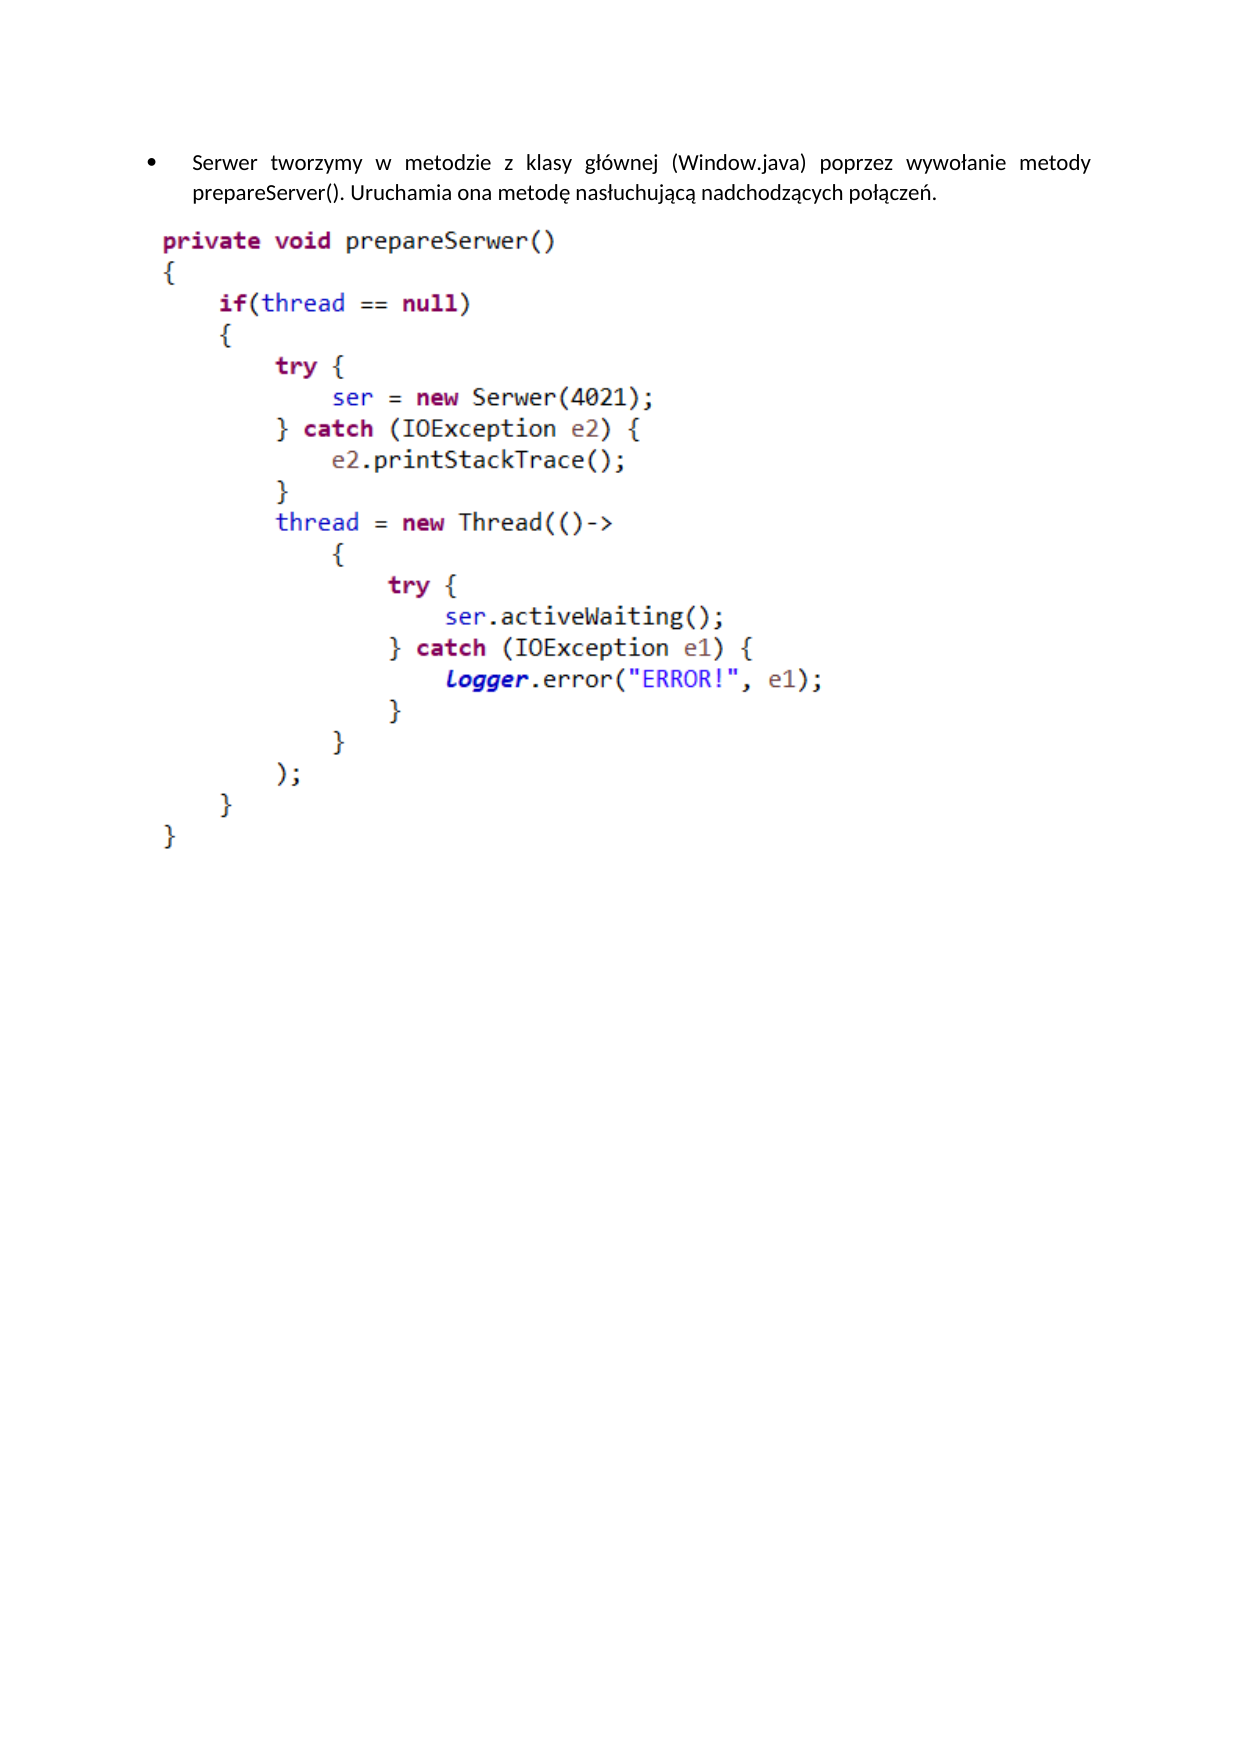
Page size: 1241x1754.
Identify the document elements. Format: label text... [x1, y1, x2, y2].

picture [147, 224, 917, 855]
list Serwer tworzymy w metodzie z klasy głównej (Window.java) poprzez wywołanie metody prepareServer(). Uruchamia ona metodę nasłuchującą nadchodzących połączeń. [148, 148, 1093, 206]
